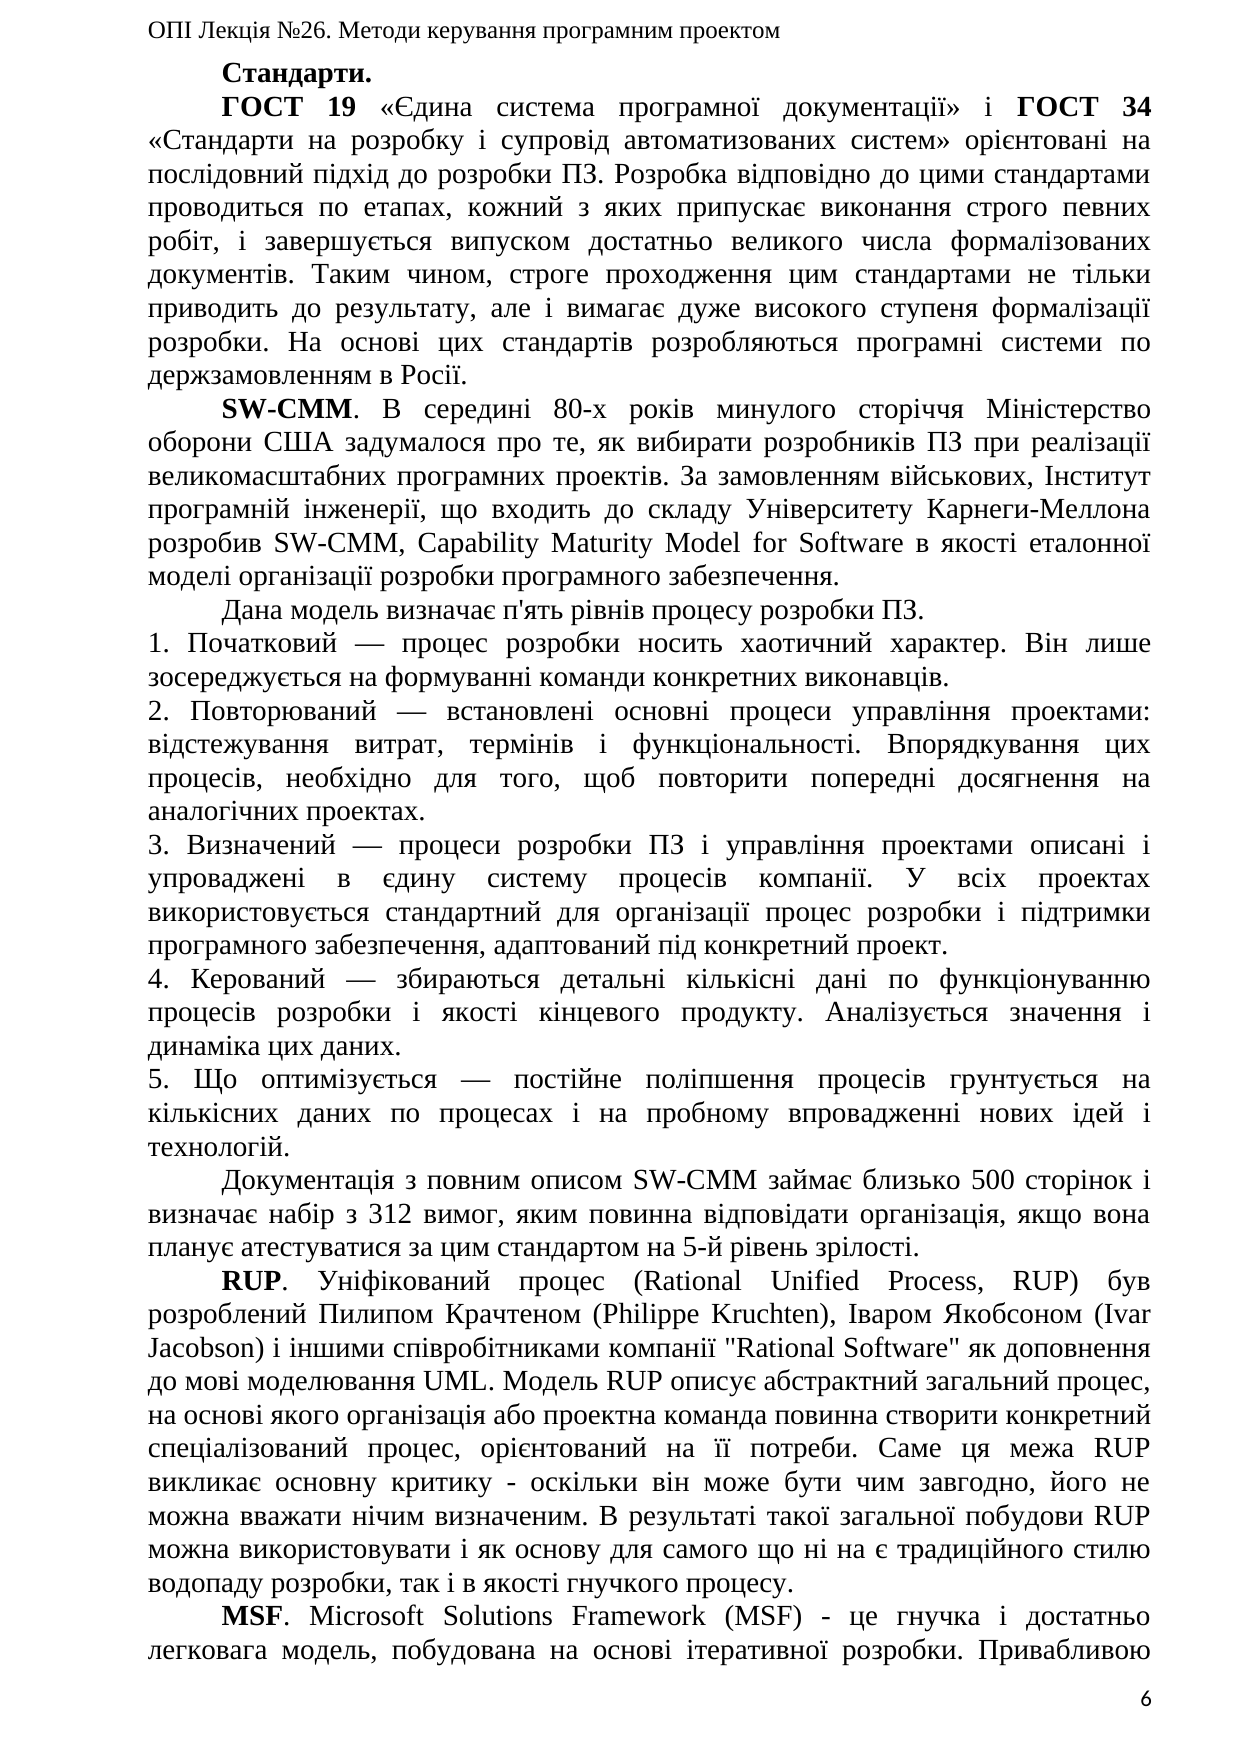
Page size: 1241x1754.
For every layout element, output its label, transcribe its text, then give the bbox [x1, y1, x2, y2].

text Дана модель визначає п'ять рівнів процесу розробки ПЗ. [148, 592, 1152, 626]
text 1. Початковий — процес розробки носить хаотичний характер. Він лише зосереджується на формуванні команди конкретних виконавців. [148, 626, 1152, 693]
text Документація з повним описом SW-CMM займає близько 500 сторінок і визначає набір з 312 вимог, яким повинна відповідати організація, якщо вона планує атестуватися за цим стандартом на 5-й рівень зрілості. [148, 1162, 1152, 1263]
text 2. Повторюваний — встановлені основні процеси управління проектами: відстежування витрат, термінів і функціональності. Впорядкування цих процесів, необхідно для того, щоб повторити попередні досягнення на аналогічних проектах. [148, 693, 1152, 827]
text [148, 1598, 1152, 1665]
text SW-CMM. В середині 80-х років минулого сторіччя Міністерство оборони США задумалося про те, як вибирати розробників ПЗ при реалізації великомасштабних програмних проектів. За замовленням військових, Інститут програмній інженерії, що входить до складу Університету Карнеги-Меллона розробив SW-CMM, Capability Maturity Model for Software в якості еталонної моделі організації розробки програмного забезпечення. [148, 391, 1152, 592]
text 4. Керований — збираються детальні кількісні дані по функціонуванню процесів розробки і якості кінцевого продукту. Аналізується значення і динаміка цих даних. [148, 961, 1152, 1062]
text Стандарти. [148, 55, 1152, 89]
text ГОСТ 19 «Єдина система програмної документації» і ГОСТ 34 «Стандарти на розробку і супровід автоматизованих систем» орієнтовані на послідовний підхід до розробки ПЗ. Розробка відповідно до цими стандартами проводиться по етапах, кожний з яких припускає виконання строго певних робіт, і завершується випуском достатньо великого числа формалізованих документів. Таким чином, строге проходження цим стандартами не тільки приводить до результату, але і вимагає дуже високого ступеня формалізації розробки. На основі цих стандартів розробляються програмні системи по держзамовленням в Росії. [148, 89, 1152, 391]
text 3. Визначений — процеси розробки ПЗ і управління проектами описані і упроваджені в єдину систему процесів компанії. У всіх проектах використовується стандартний для організації процес розробки і підтримки програмного забезпечення, адаптований під конкретний проект. [148, 827, 1152, 961]
text 5. Що оптимізується — постійне поліпшення процесів грунтується на кількісних даних по процесах і на пробному впровадженні нових ідей і технологій. [148, 1062, 1152, 1162]
text RUP. Уніфікований процес (Rational Unified Process, RUP) був розроблений Пилипом Крачтеном (Philippe Kruchten), Іваром Якобсоном (Ivar Jacobson) і іншими співробітниками компанії "Rational Software" як доповнення до мові моделювання UML. Модель RUP описує абстрактний загальний процес, на основі якого організація або проектна команда повинна створити конкретний спеціалізований процес, орієнтований на її потреби. Саме ця межа RUP викликає основну критику - оскільки він може бути чим завгодно, його не можна вважати нічим визначеним. В результаті такої загальної побудови RUP можна використовувати і як основу для самого що ні на є традиційного стилю водопаду розробки, так і в якості гнучкого процесу. [148, 1263, 1152, 1598]
